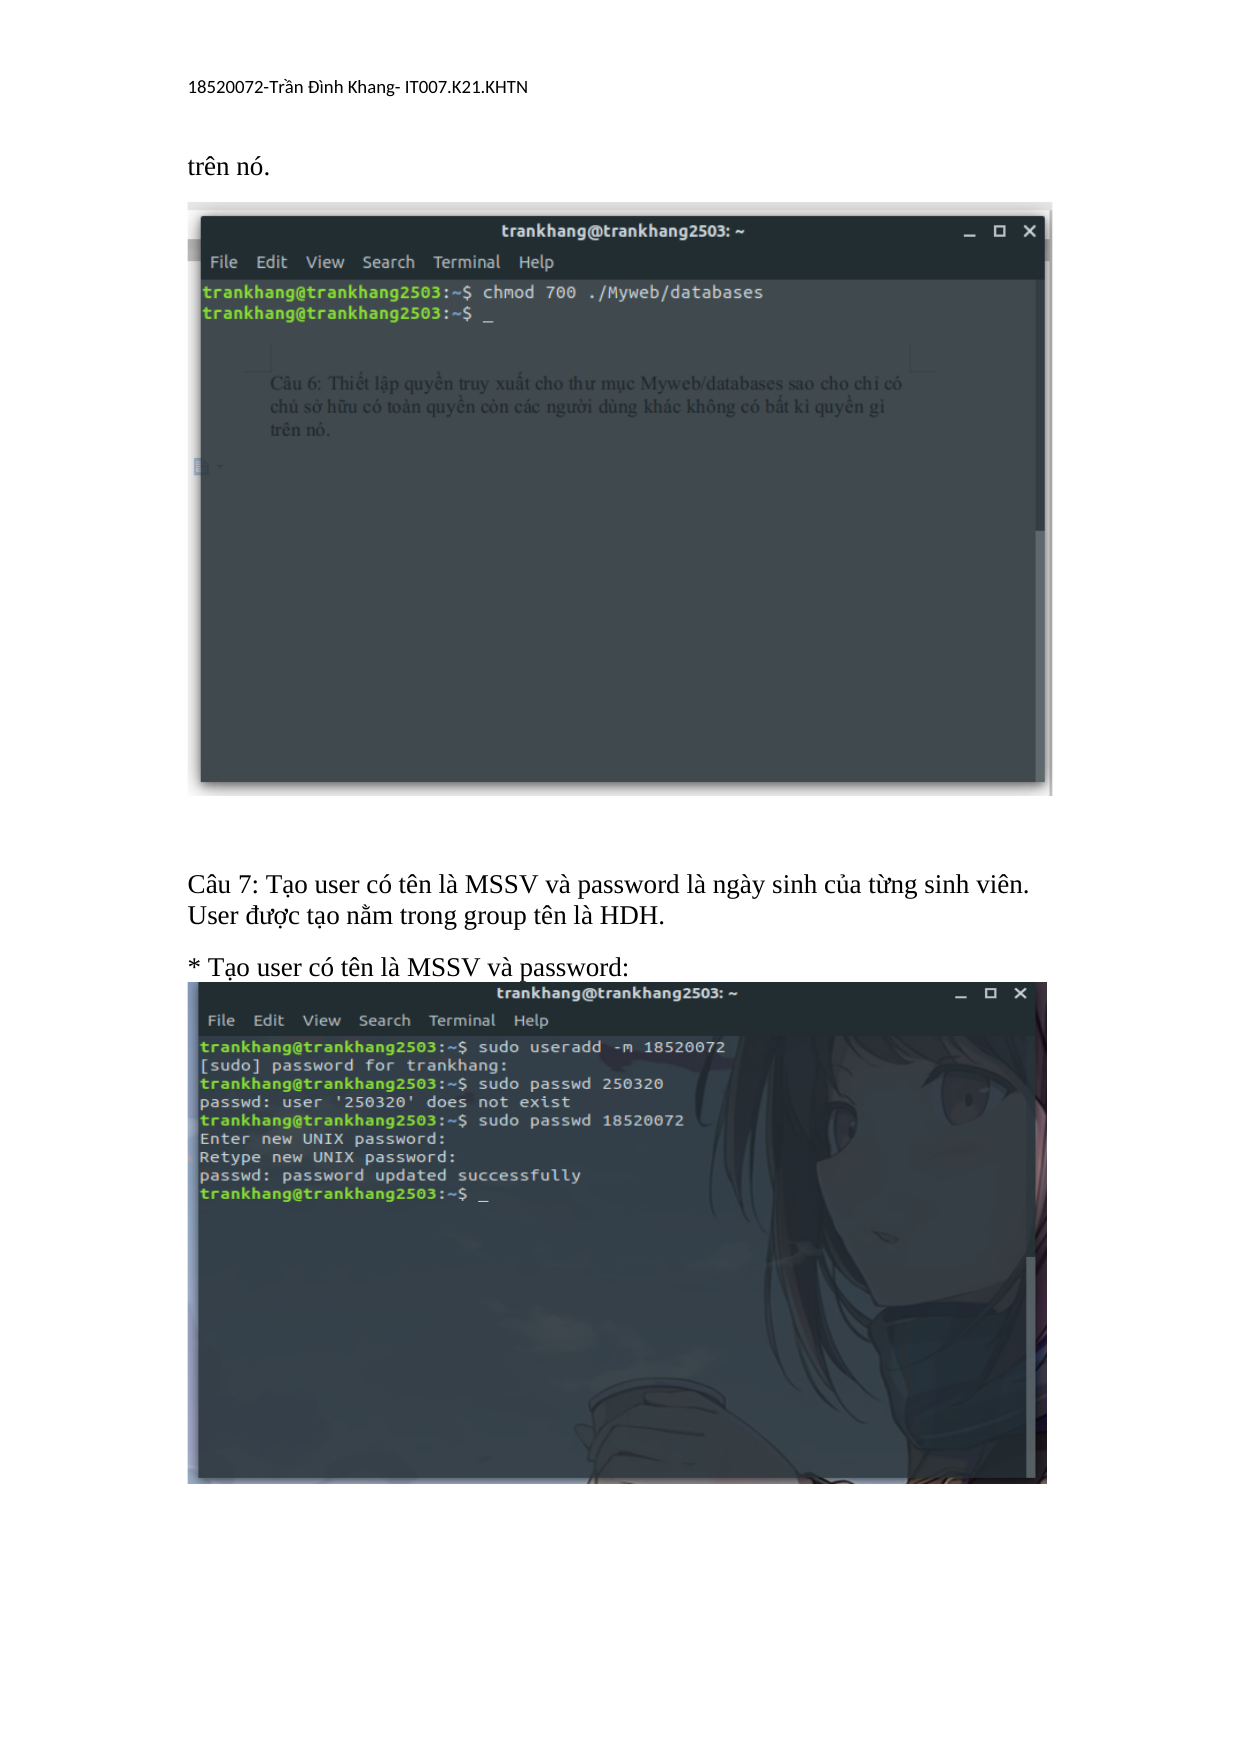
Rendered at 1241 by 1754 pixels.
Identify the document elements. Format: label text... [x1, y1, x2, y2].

picture [187, 982, 1047, 1484]
picture [187, 202, 1053, 796]
text Câu 7: Tạo user có tên là MSSV và password là ngày sinh của từng sinh viên. User được tạo nằm trong group tên là HDH. [187, 868, 1053, 931]
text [187, 150, 1053, 181]
